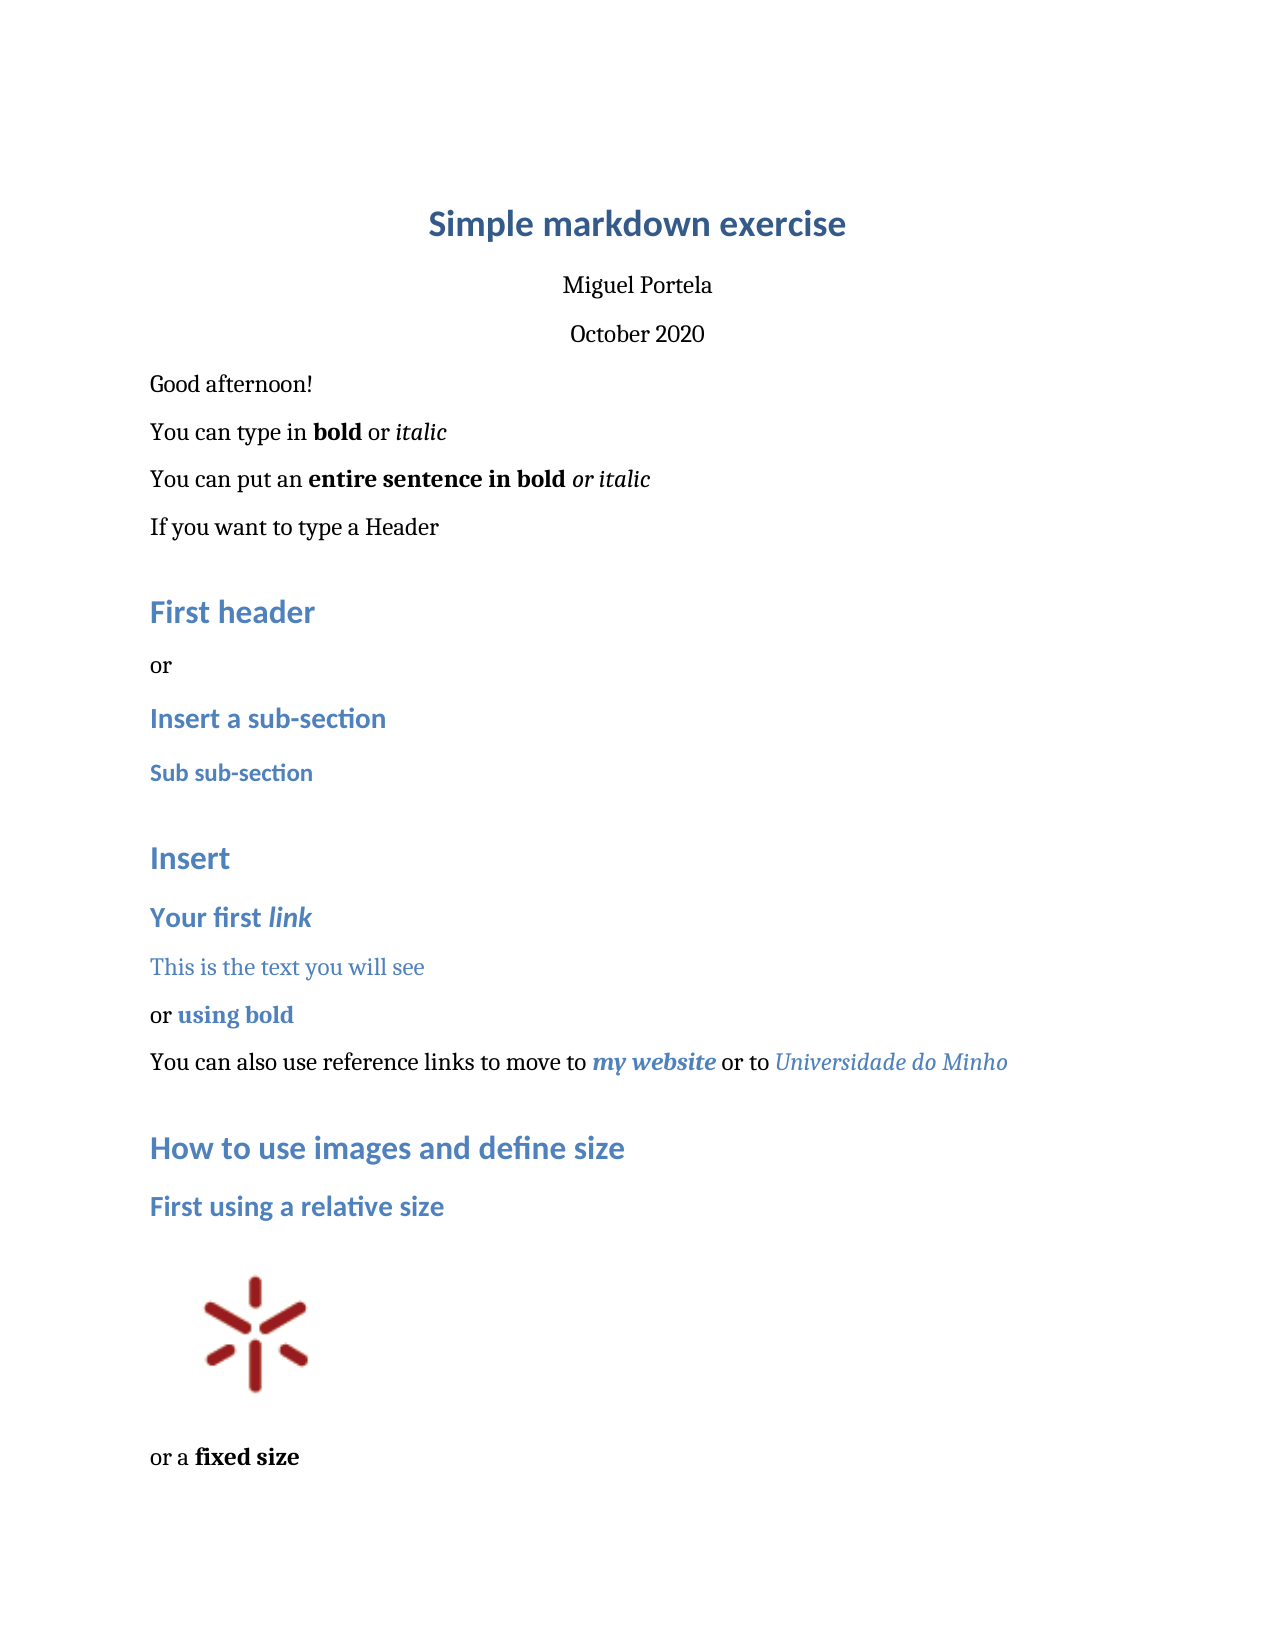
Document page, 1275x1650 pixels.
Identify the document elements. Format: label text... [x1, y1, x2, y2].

subtitle Insert [150, 837, 1125, 878]
text You can put an entire sentence in bold or italic [150, 465, 1125, 494]
text or using bold [150, 1001, 1125, 1029]
subtitle First using a relative size [150, 1188, 1125, 1224]
subtitle First header [150, 591, 1125, 632]
text or a fixed size [150, 1443, 1125, 1472]
subtitle Insert a sub-section [150, 700, 1125, 736]
text If you want to type a Header [150, 512, 1125, 541]
text Good afternoon! [150, 370, 1125, 399]
picture [168, 1242, 532, 1425]
text Miguel Portela [150, 271, 1125, 299]
text You can type in bold or italic [150, 417, 1125, 446]
text or [150, 651, 1125, 679]
text October 2020 [150, 320, 1125, 349]
subtitle How to use images and define size [150, 1127, 1125, 1168]
title Simple markdown exercise [150, 200, 1125, 246]
text This is the text you will see [150, 953, 1125, 982]
subtitle Sub sub-section [150, 757, 1125, 787]
subtitle Your first link [150, 899, 1125, 934]
text You can also use reference links to move to my website or to Universidade do Minho [150, 1048, 1125, 1077]
